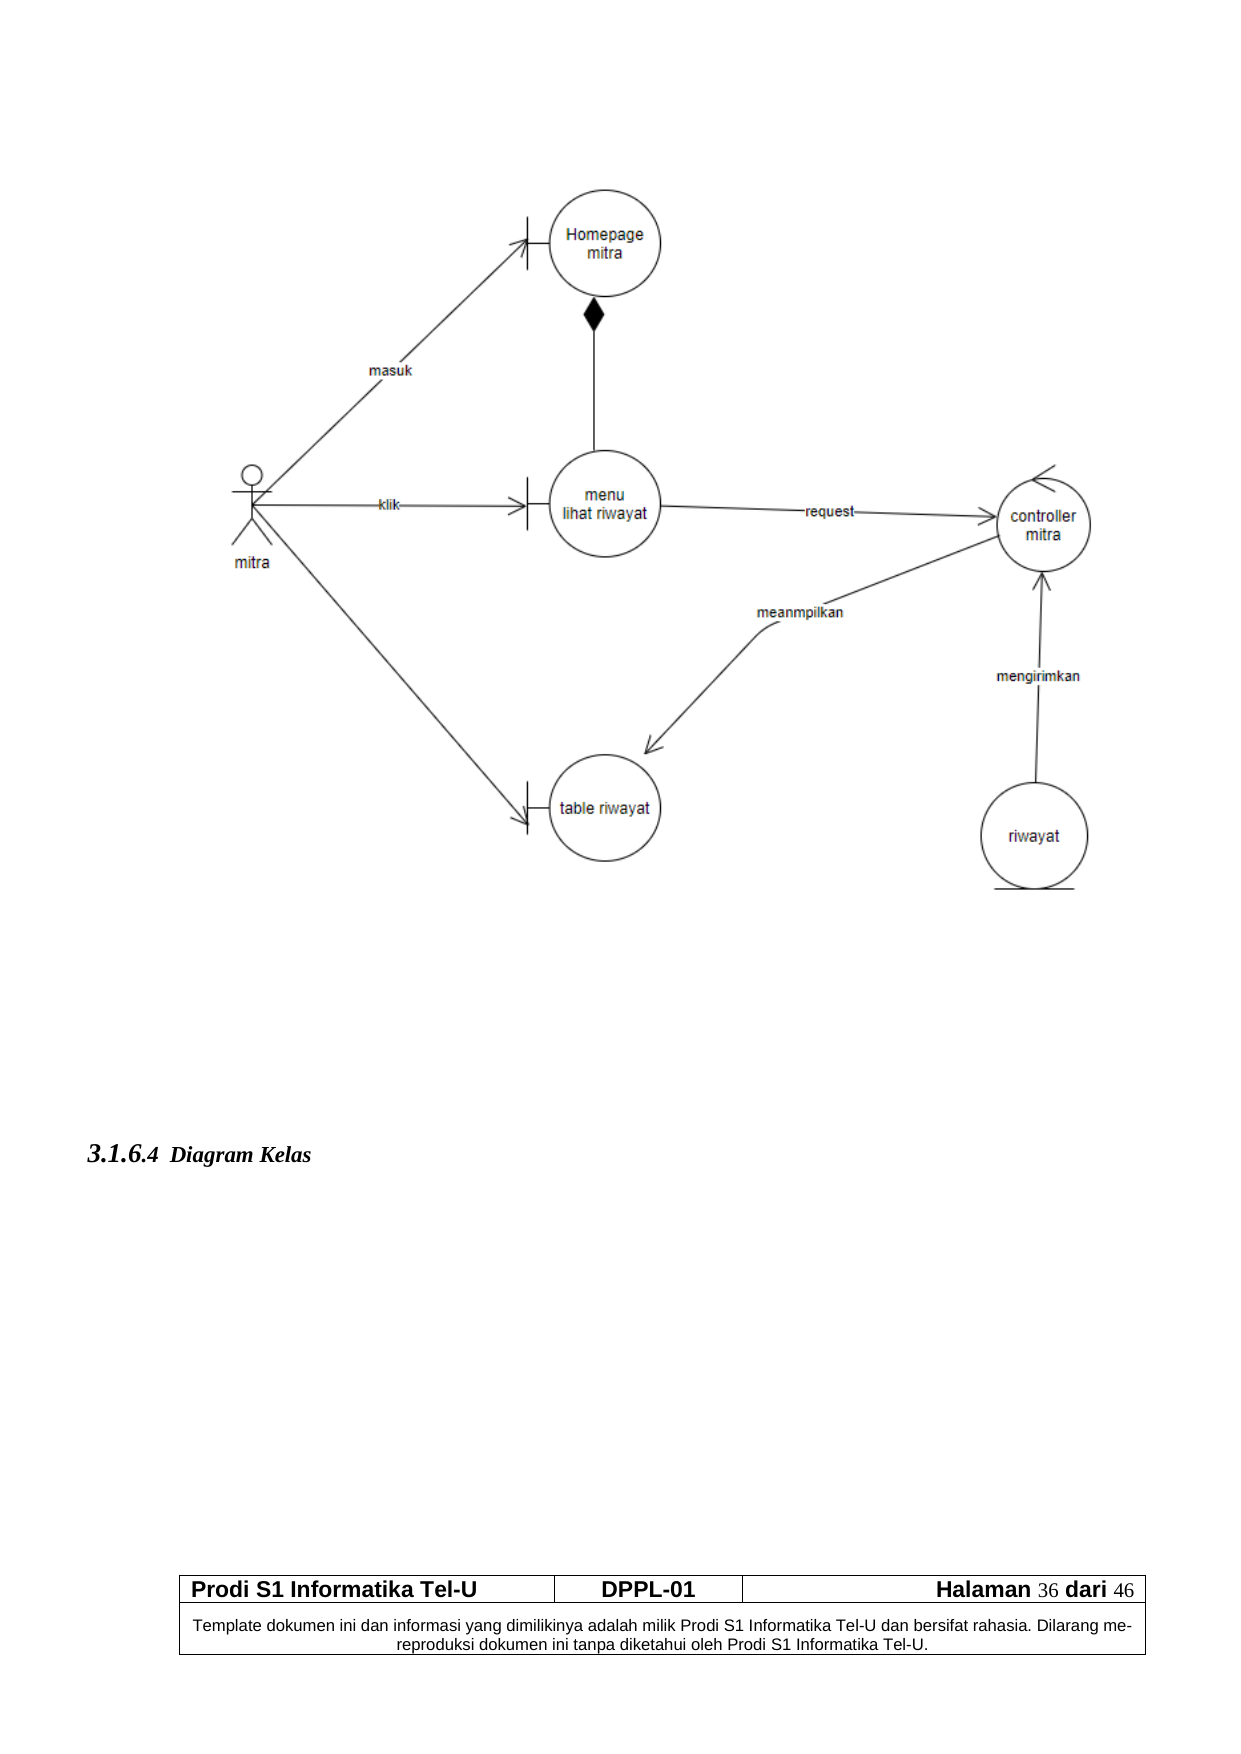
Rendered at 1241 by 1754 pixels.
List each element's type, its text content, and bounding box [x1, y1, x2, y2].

subtitle 3.1.6.4 Diagram Kelas [87, 1137, 1122, 1168]
picture [177, 118, 1123, 1012]
